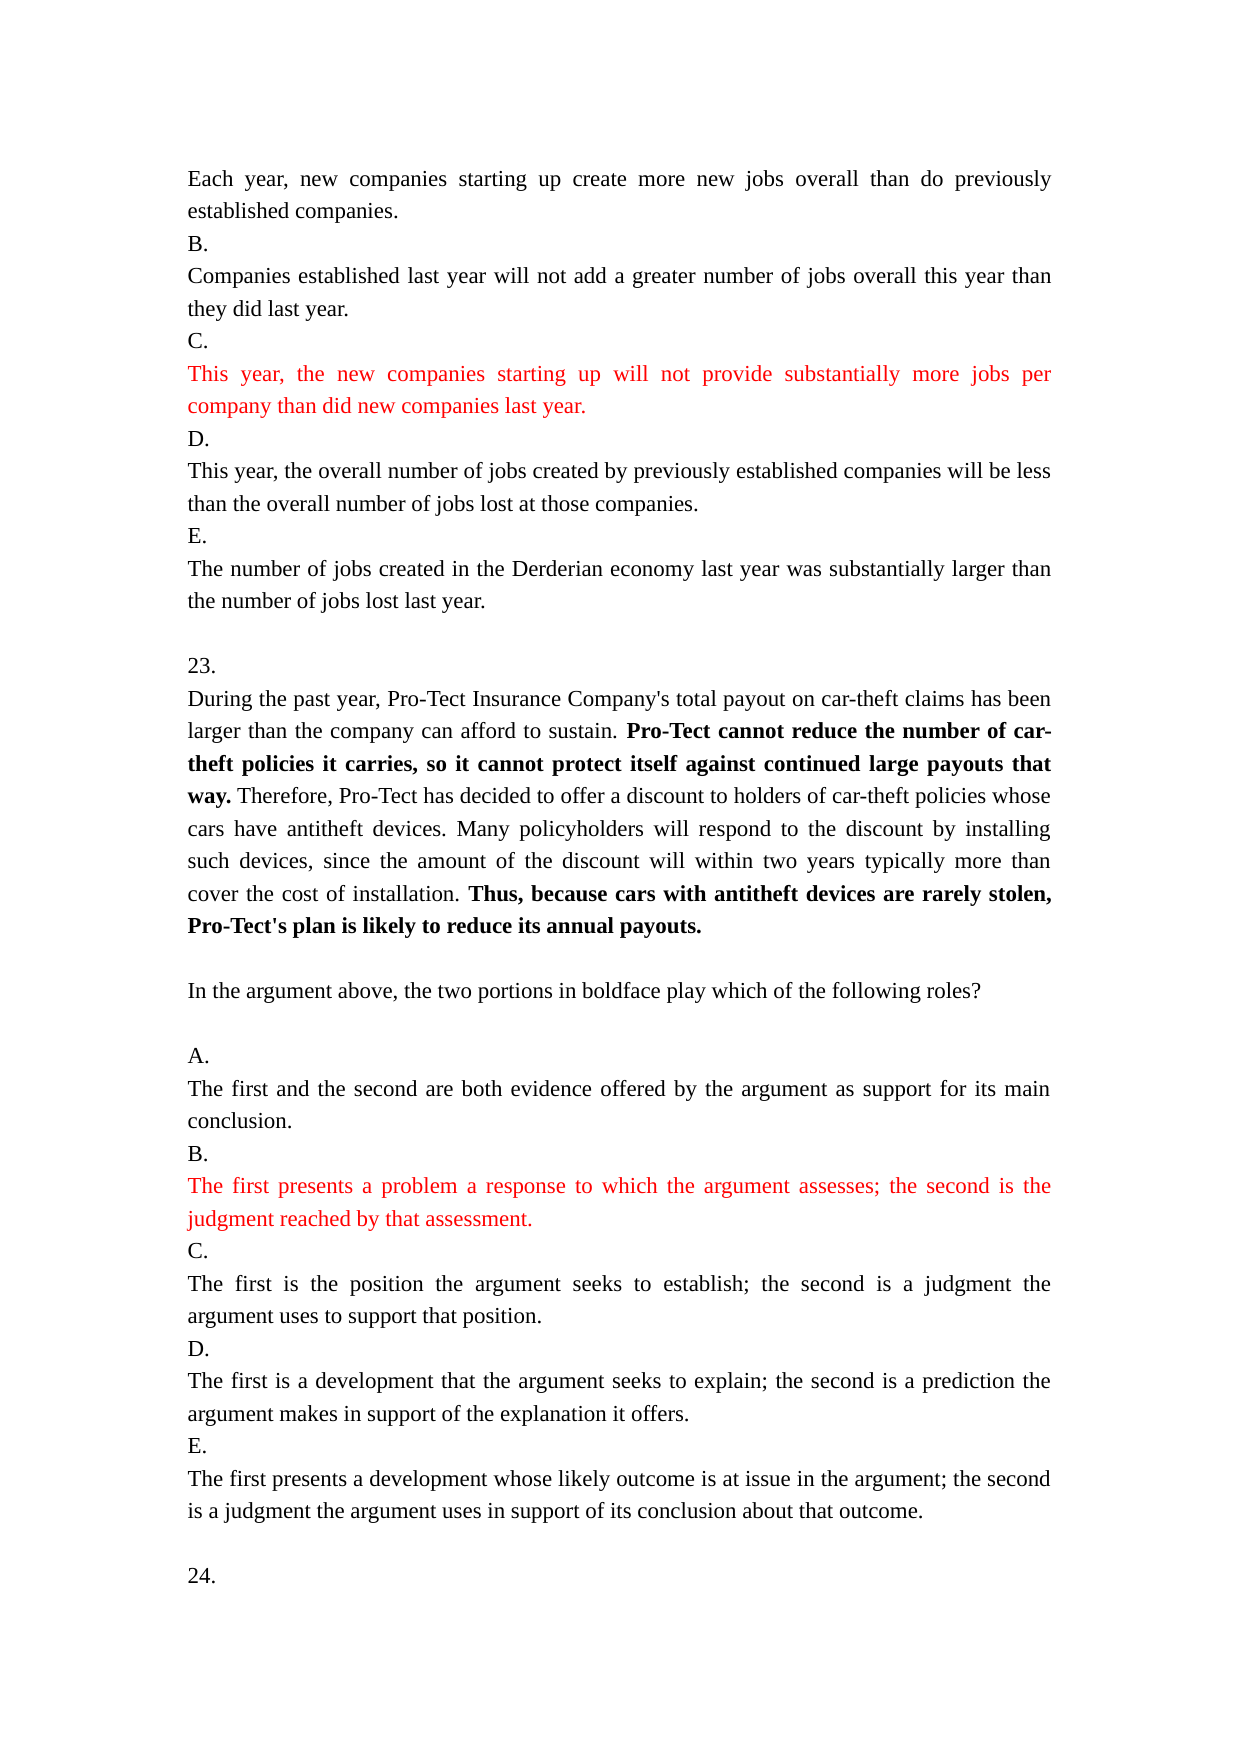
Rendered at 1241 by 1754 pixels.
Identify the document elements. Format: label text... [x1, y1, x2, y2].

text A. [187, 1039, 1053, 1072]
text D. [187, 1332, 1053, 1364]
text This year, the overall number of jobs created by previously established companies will be less than the overall number of jobs lost at those companies. [187, 454, 1053, 519]
text E. [187, 519, 1053, 552]
text During the past year, Pro-Tect Insurance Company's total payout on car-theft claims has been larger than the company can afford to sustain. Pro-Tect cannot reduce the number of car-theft policies it carries, so it cannot protect itself against continued large payouts that way. Therefore, Pro-Tect has decided to offer a discount to holders of car-theft policies whose cars have antitheft devices. Many policyholders will respond to the discount by installing such devices, since the amount of the discount will within two years typically more than cover the cost of installation. Thus, because cars with antitheft devices are rarely stolen, Pro-Tect's plan is likely to reduce its annual payouts. [187, 682, 1053, 942]
text The first and the second are both evidence offered by the argument as support for its main conclusion. [187, 1072, 1053, 1137]
text The number of jobs created in the Derderian economy last year was substantially larger than the number of jobs lost last year. [187, 552, 1053, 617]
text In the argument above, the two portions in boldface play which of the following roles? [187, 974, 1053, 1007]
text 24. [187, 1559, 1053, 1592]
text The first is the position the argument seeks to establish; the second is a judgment the argument uses to support that position. [187, 1267, 1053, 1332]
text B. [187, 1137, 1053, 1169]
text C. [187, 324, 1053, 357]
text 23. [187, 649, 1053, 682]
text E. [187, 1429, 1053, 1462]
text The first is a development that the argument seeks to explain; the second is a prediction the argument makes in support of the explanation it offers. [187, 1364, 1053, 1429]
text This year, the new companies starting up will not provide substantially more jobs per company than did new companies last year. [187, 357, 1053, 422]
text The first presents a problem a response to which the argument assesses; the second is the judgment reached by that assessment. [187, 1169, 1053, 1234]
text Each year, new companies starting up create more new jobs overall than do previously established companies. [187, 162, 1053, 227]
text The first presents a development whose likely outcome is at issue in the argument; the second is a judgment the argument uses in support of its conclusion about that outcome. [187, 1462, 1053, 1527]
text B. [187, 227, 1053, 259]
text D. [187, 422, 1053, 454]
text C. [187, 1234, 1053, 1267]
text Companies established last year will not add a greater number of jobs overall this year than they did last year. [187, 259, 1053, 324]
